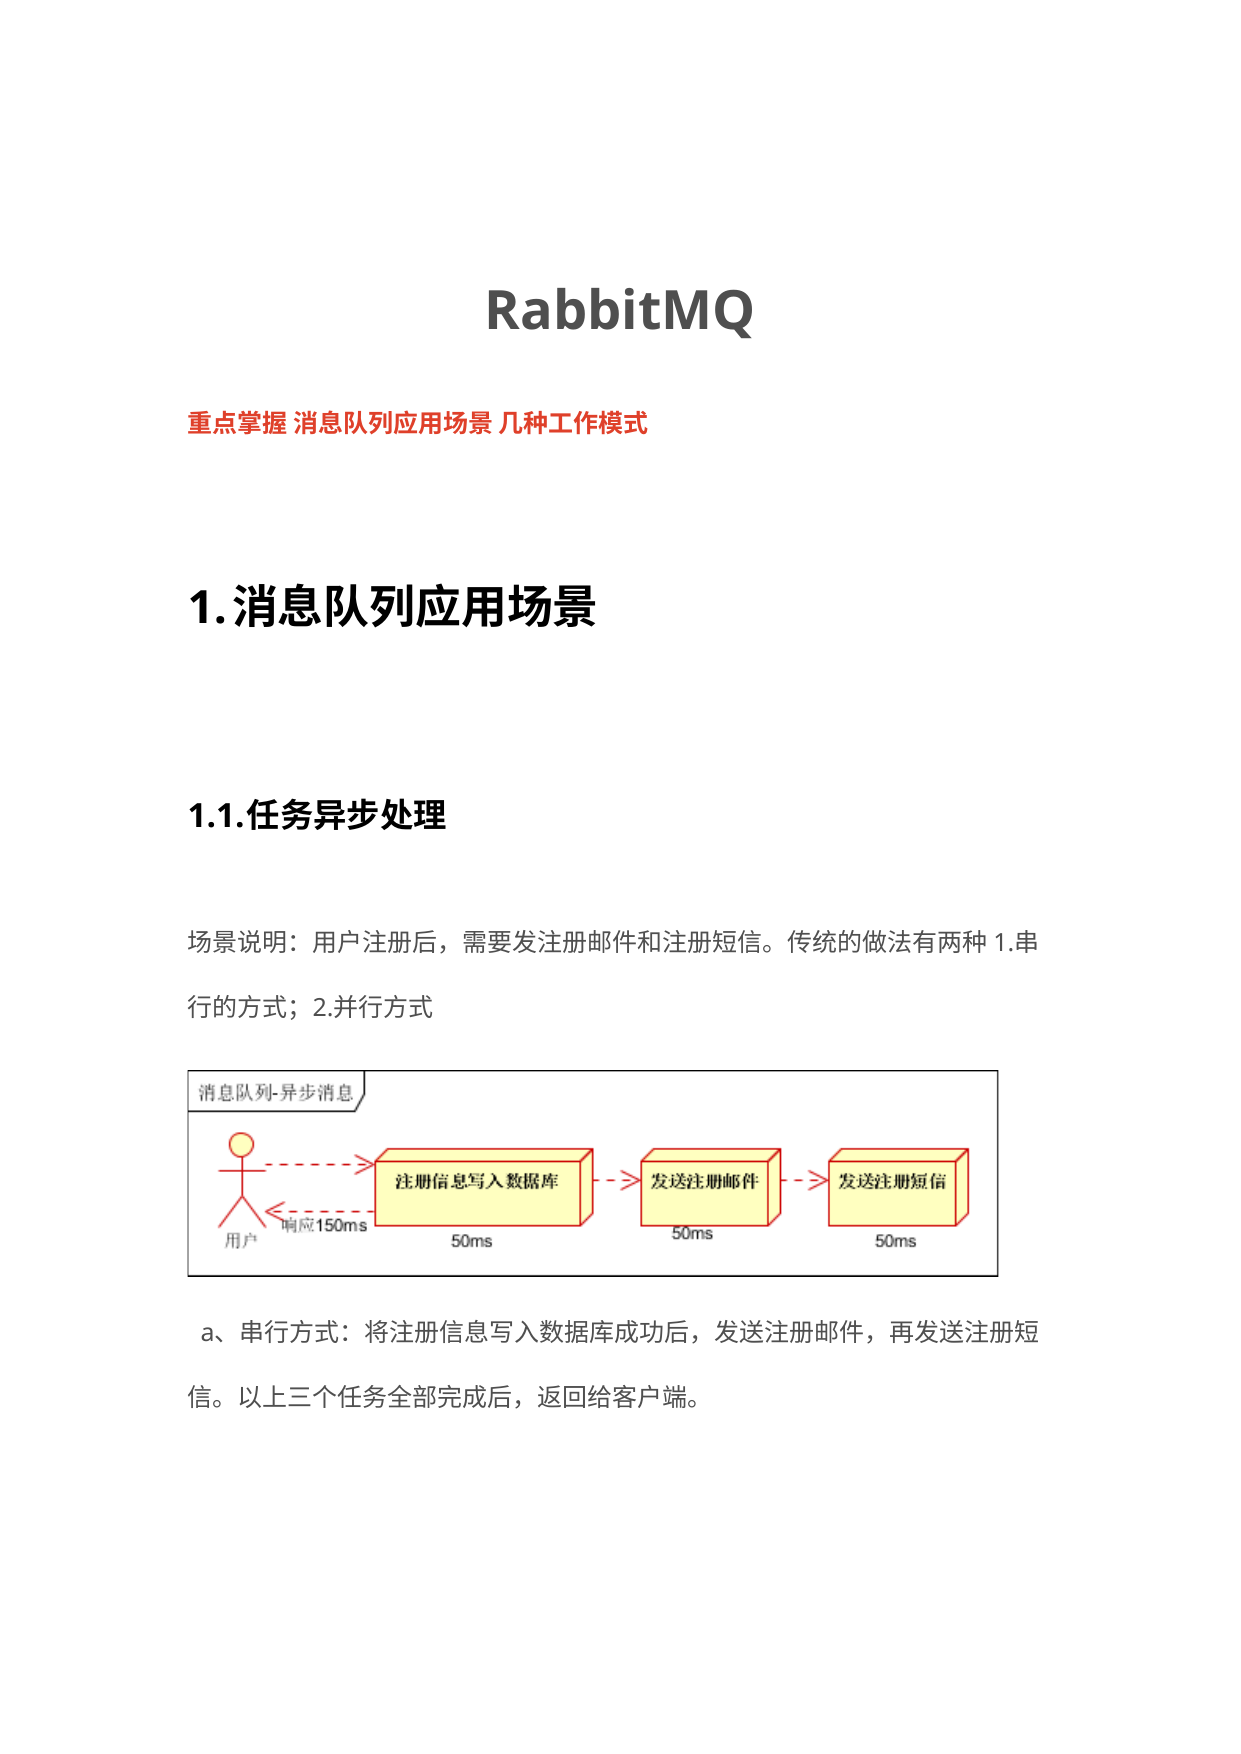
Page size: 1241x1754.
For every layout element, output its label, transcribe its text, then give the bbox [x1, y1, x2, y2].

subtitle 消息队列应用场景 [187, 555, 1053, 652]
subtitle 任务异步处理 [187, 781, 1053, 846]
picture [187, 1070, 999, 1277]
text RabbitMQ [187, 259, 1053, 357]
text 重点掌握 消息队列应用场景 几种工作模式 [187, 389, 1053, 454]
text a、串行方式：将注册信息写入数据库成功后，发送注册邮件，再发送注册短信。以上三个任务全部完成后，返回给客户端。 [187, 1298, 1053, 1428]
text 场景说明：用户注册后，需要发注册邮件和注册短信。传统的做法有两种 1.串行的方式；2.并行方式 [187, 908, 1053, 1038]
